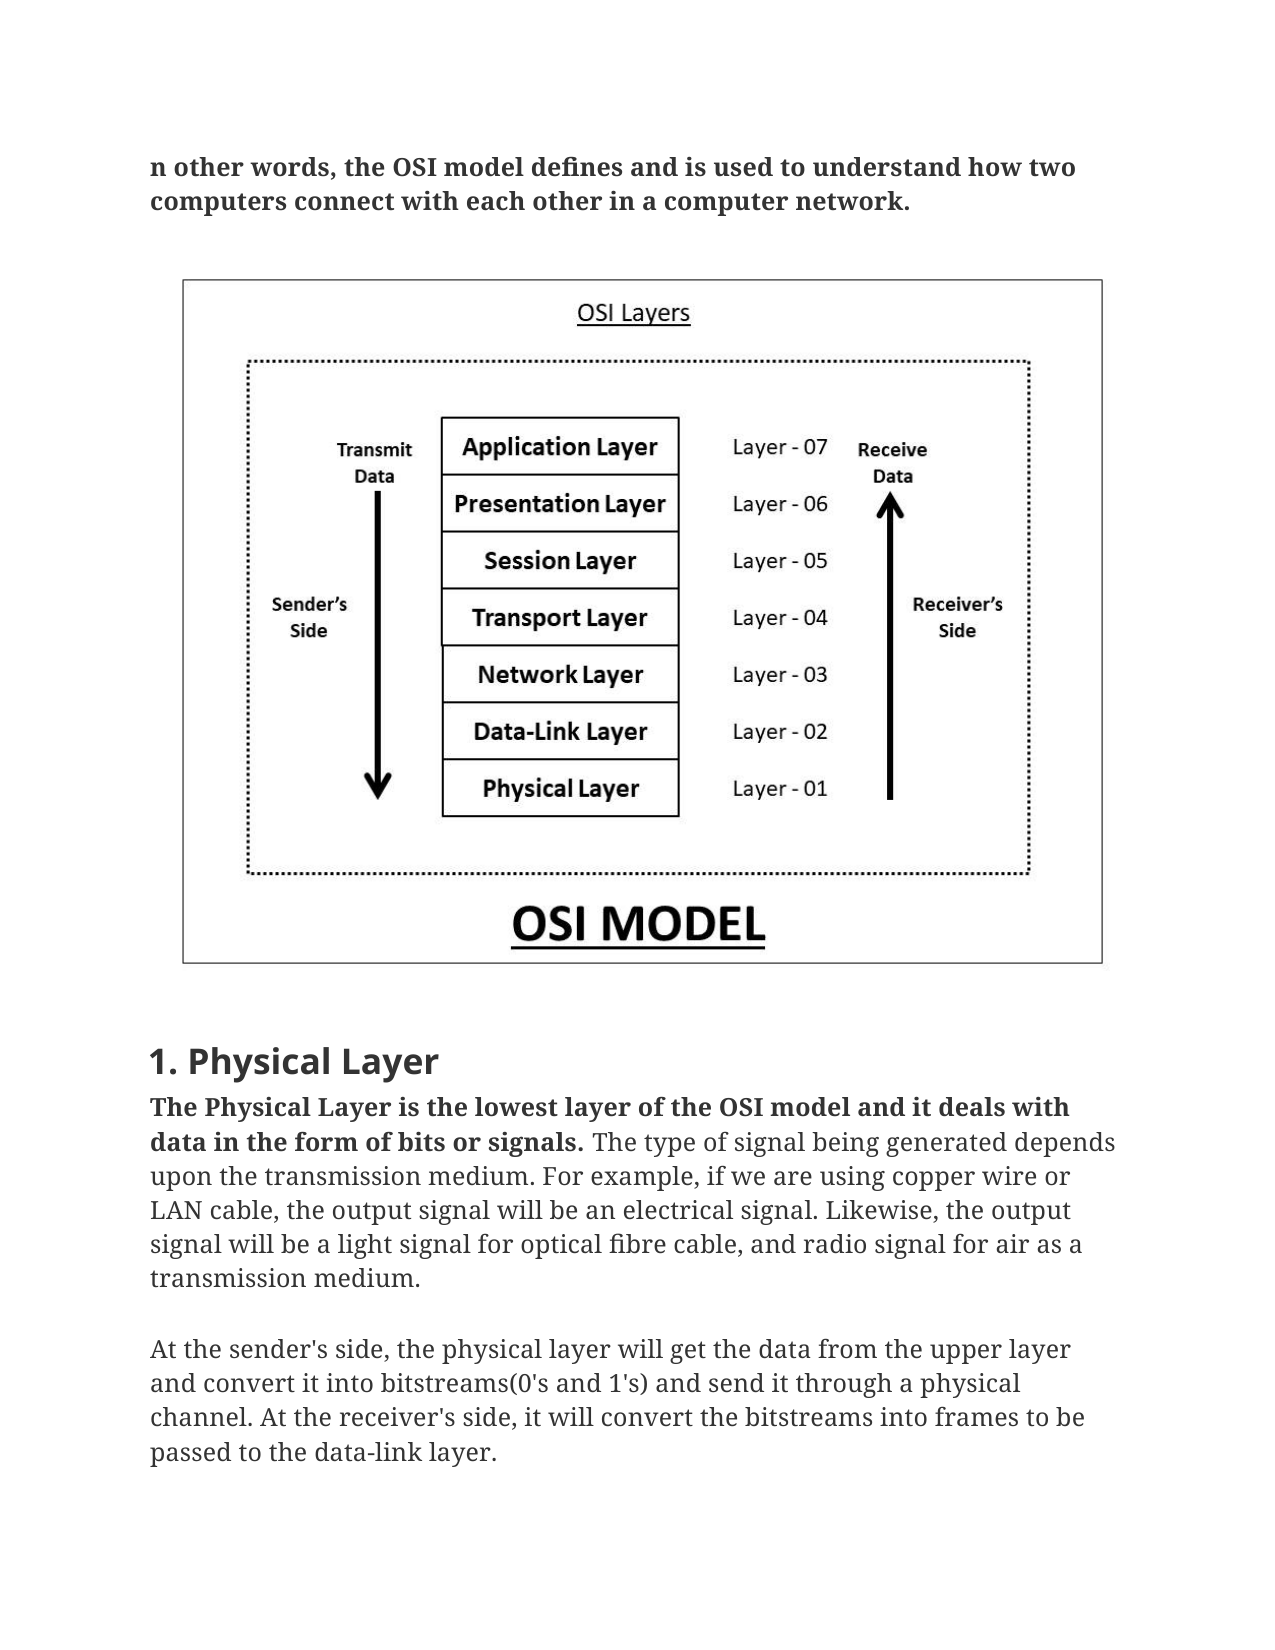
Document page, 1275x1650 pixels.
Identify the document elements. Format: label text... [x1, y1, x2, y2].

text At the sender's side, the physical layer will get the data from the upper layer and convert it into bitstreams(0's and 1's) and send it through a physical channel. At the receiver's side, it will convert the bitstreams into frames to be passed to the data-link layer. [150, 1332, 1125, 1468]
subtitle 1. Physical Layer [148, 1037, 1125, 1085]
text The Physical Layer is the lowest layer of the OSI model and it deals with data in the form of bits or signals. The type of signal being generated depends upon the transmission medium. For example, if we are using copper wire or LAN cable, the output signal will be an electrical signal. Likewise, the output signal will be a light signal for optical fibre cable, and radio signal for air as a transmission medium. [150, 1090, 1125, 1294]
text n other words, the OSI model defines and is used to understand how two computers connect with each other in a computer network. [150, 150, 1125, 218]
picture [150, 255, 1125, 987]
